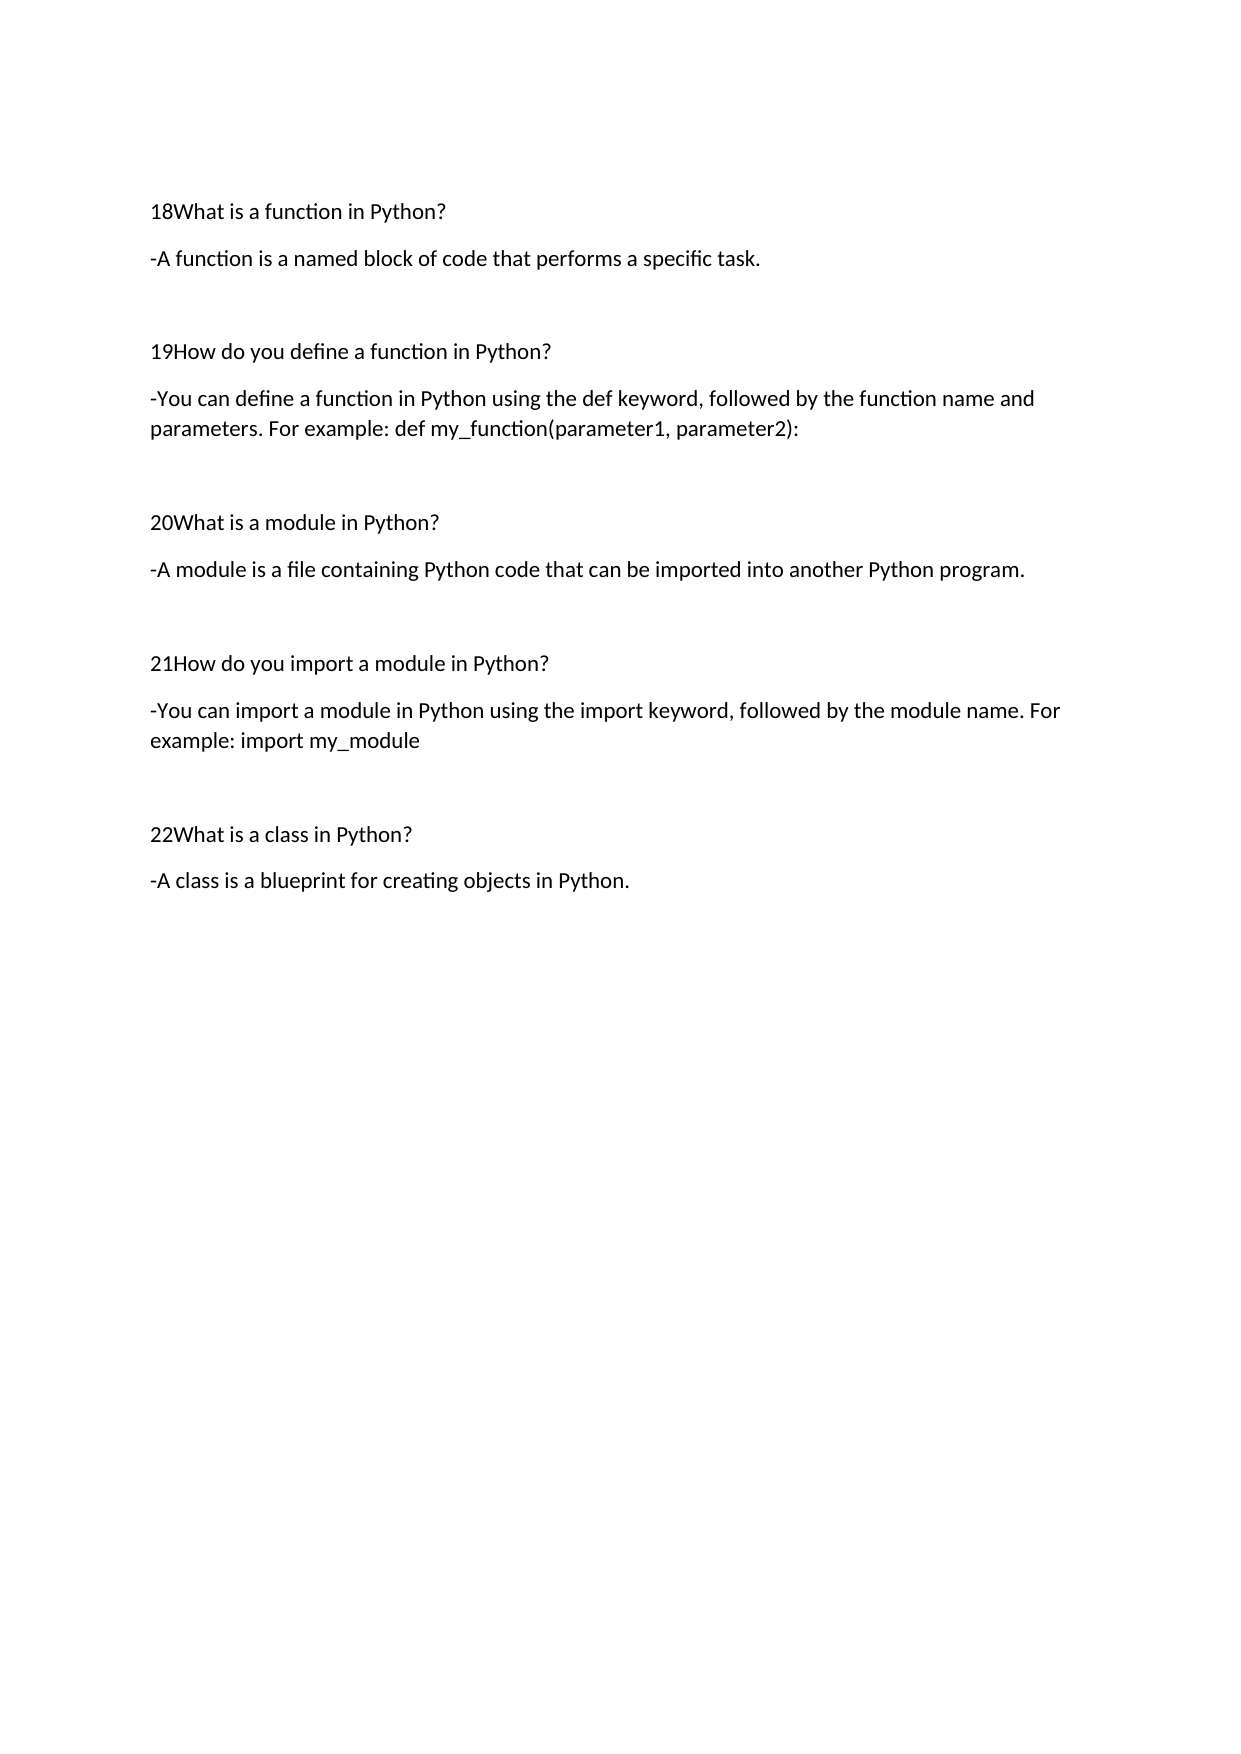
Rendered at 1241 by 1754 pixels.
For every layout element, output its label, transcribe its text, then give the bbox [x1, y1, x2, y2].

text -A module is a file containing Python code that can be imported into another Python program. [150, 555, 1090, 583]
text -You can import a module in Python using the import keyword, followed by the module name. For example: import my_module [150, 696, 1090, 754]
text 21How do you import a module in Python? [150, 649, 1090, 677]
text 18What is a function in Python? [150, 197, 1090, 225]
text 20What is a module in Python? [150, 508, 1090, 536]
text -A function is a named block of code that performs a specific task. [150, 244, 1090, 272]
text 19How do you define a function in Python? [150, 337, 1090, 366]
text 22What is a class in Python? [150, 820, 1090, 848]
text -You can define a function in Python using the def keyword, followed by the function name and parameters. For example: def my_function(parameter1, parameter2): [150, 384, 1090, 443]
text -A class is a blueprint for creating objects in Python. [150, 867, 1090, 895]
